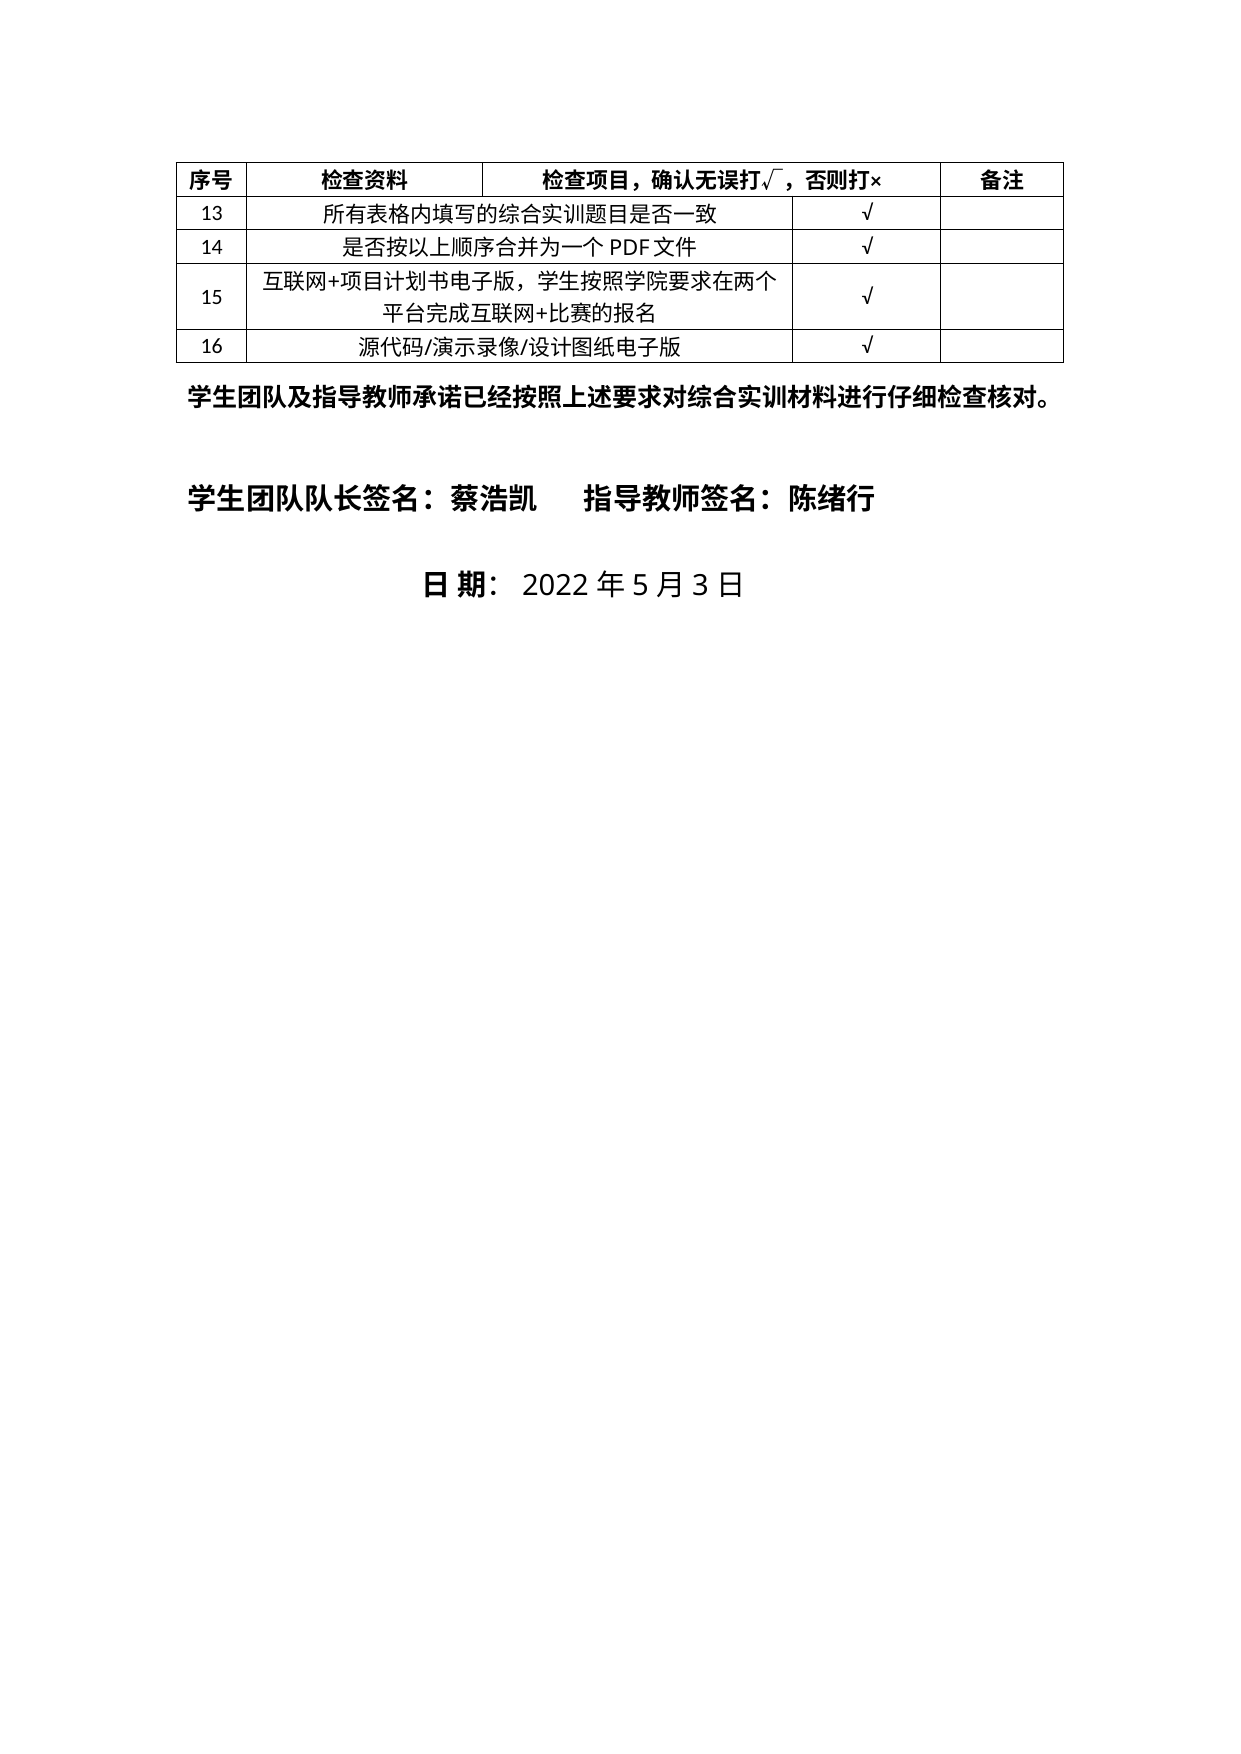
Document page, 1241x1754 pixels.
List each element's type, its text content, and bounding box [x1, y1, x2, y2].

table_header 序号 [177, 163, 246, 196]
table_cell 是否按以上顺序合并为一个PDF文件 [247, 230, 792, 263]
table_cell 13 [177, 197, 246, 229]
table_cell √ [793, 230, 940, 263]
table_cell 14 [177, 230, 246, 263]
table_cell 15 [177, 264, 246, 329]
table_cell √ [793, 197, 940, 229]
table_cell [941, 264, 1063, 329]
table_header 备注 [941, 163, 1063, 196]
text 学生团队队长签名：蔡浩凯 指导教师签名：陈绪行 [187, 464, 1053, 529]
table_cell [941, 230, 1063, 263]
table_cell 源代码/演示录像/设计图纸电子版 [247, 330, 792, 362]
text 日 期： 2022 年 5 月 3 日 [187, 551, 1053, 616]
table_cell 16 [177, 330, 246, 362]
table_cell 互联网+项目计划书电子版，学生按照学院要求在两个平台完成互联网+比赛的报名 [247, 264, 792, 329]
table_header 检查资料 [247, 163, 482, 196]
text 学生团队及指导教师承诺已经按照上述要求对综合实训材料进行仔细检查核对。 [187, 363, 1053, 428]
table_cell [941, 330, 1063, 362]
table_header 检查项目，确认无误打√，否则打× [483, 163, 940, 196]
table_cell [941, 197, 1063, 229]
table_cell 所有表格内填写的综合实训题目是否一致 [247, 197, 792, 229]
table_cell √ [793, 264, 940, 329]
table_cell √ [793, 330, 940, 362]
